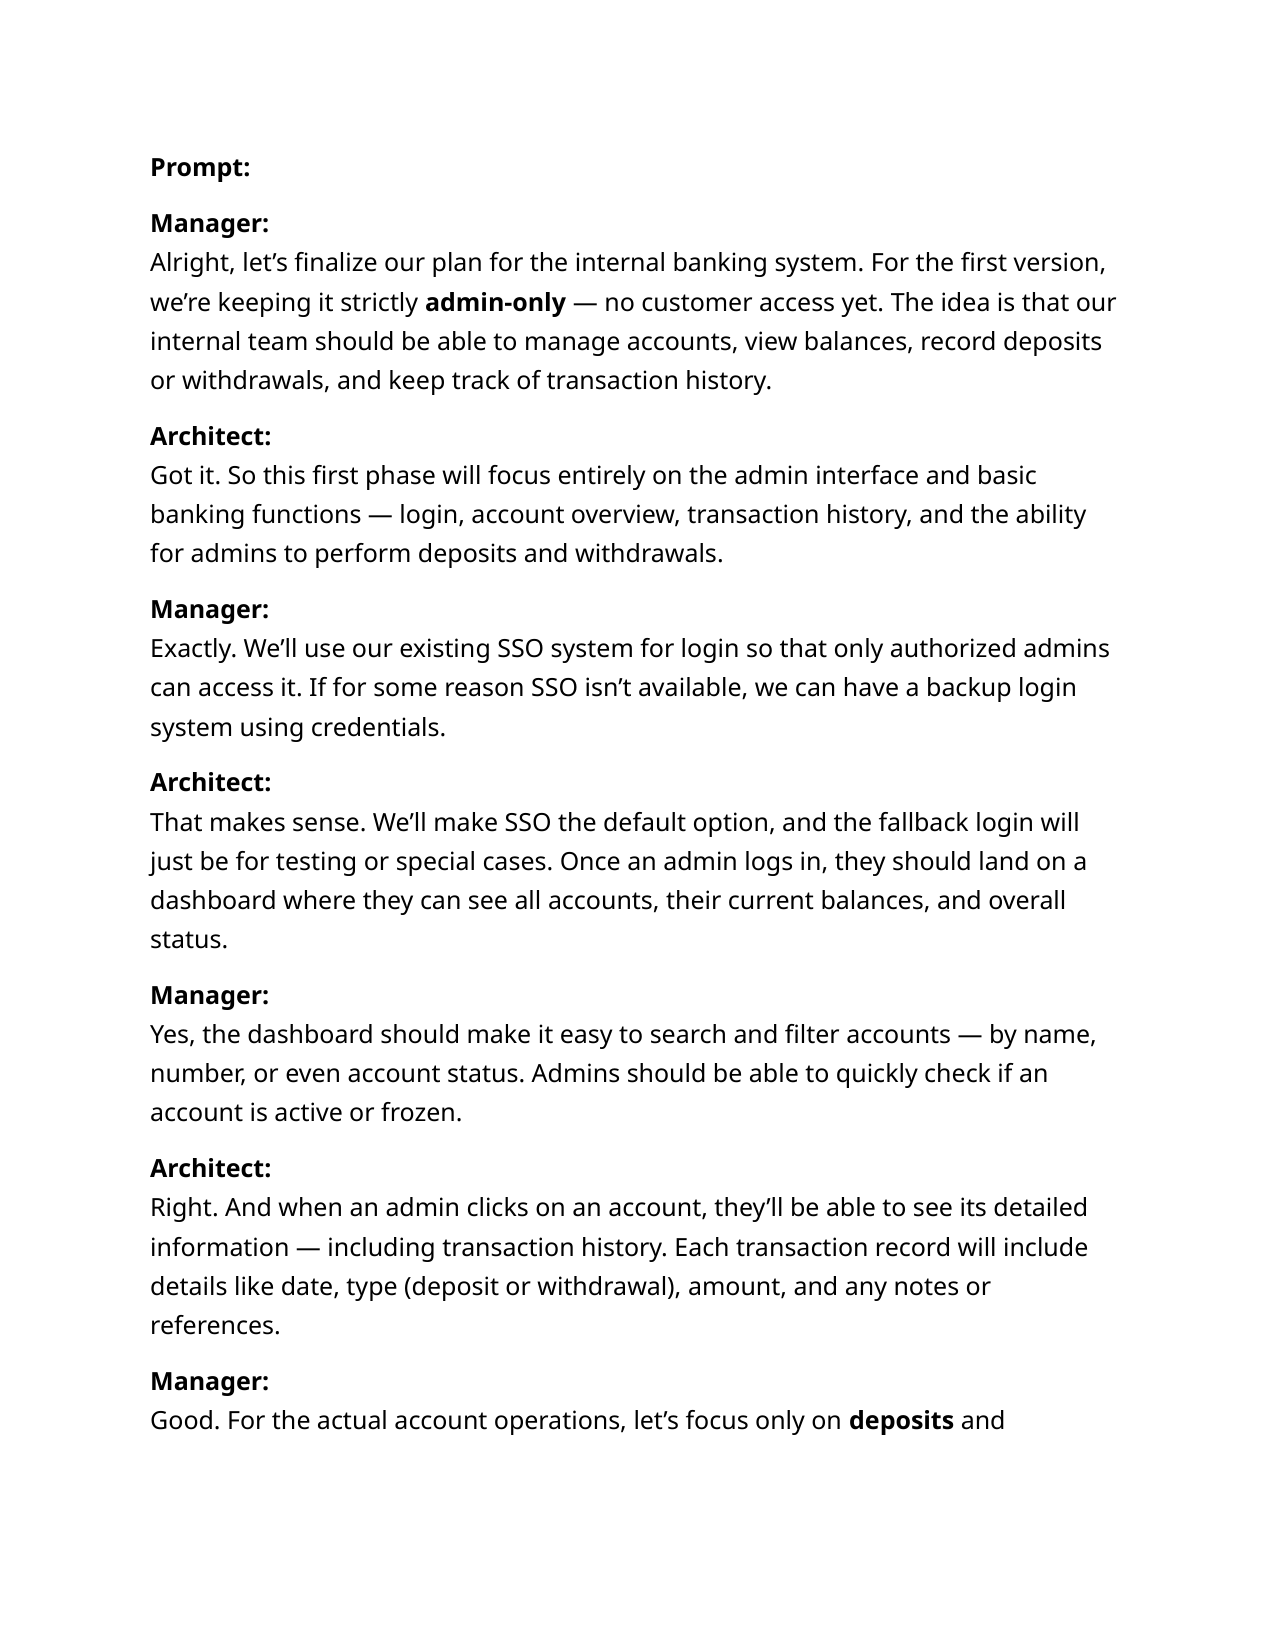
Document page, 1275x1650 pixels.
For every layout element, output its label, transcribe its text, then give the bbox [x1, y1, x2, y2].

text Manager: Yes, the dashboard should make it easy to search and filter accounts — by name, number, or even account status. Admins should be able to quickly check if an account is active or frozen. [150, 977, 1125, 1129]
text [150, 1363, 1125, 1437]
text Architect: Got it. So this first phase will focus entirely on the admin interface and basic banking functions — login, account overview, transaction history, and the ability for admins to perform deposits and withdrawals. [150, 418, 1125, 570]
text Architect: Right. And when an admin clicks on an account, they’ll be able to see its detailed information — including transaction history. Each transaction record will include details like date, type (deposit or withdrawal), amount, and any notes or references. [150, 1151, 1125, 1342]
text Manager: Alright, let’s finalize our plan for the internal banking system. For the first version, we’re keeping it strictly admin-only — no customer access yet. The idea is that our internal team should be able to manage accounts, view balances, record deposits or withdrawals, and keep track of transaction history. [150, 206, 1125, 397]
text Manager: Exactly. We’ll use our existing SSO system for login so that only authorized admins can access it. If for some reason SSO isn’t available, we can have a backup login system using credentials. [150, 592, 1125, 743]
text Architect: That makes sense. We’ll make SSO the default option, and the fallback login will just be for testing or special cases. Once an admin logs in, they should land on a dashboard where they can see all accounts, their current balances, and overall status. [150, 765, 1125, 956]
text Prompt: [150, 150, 1125, 184]
